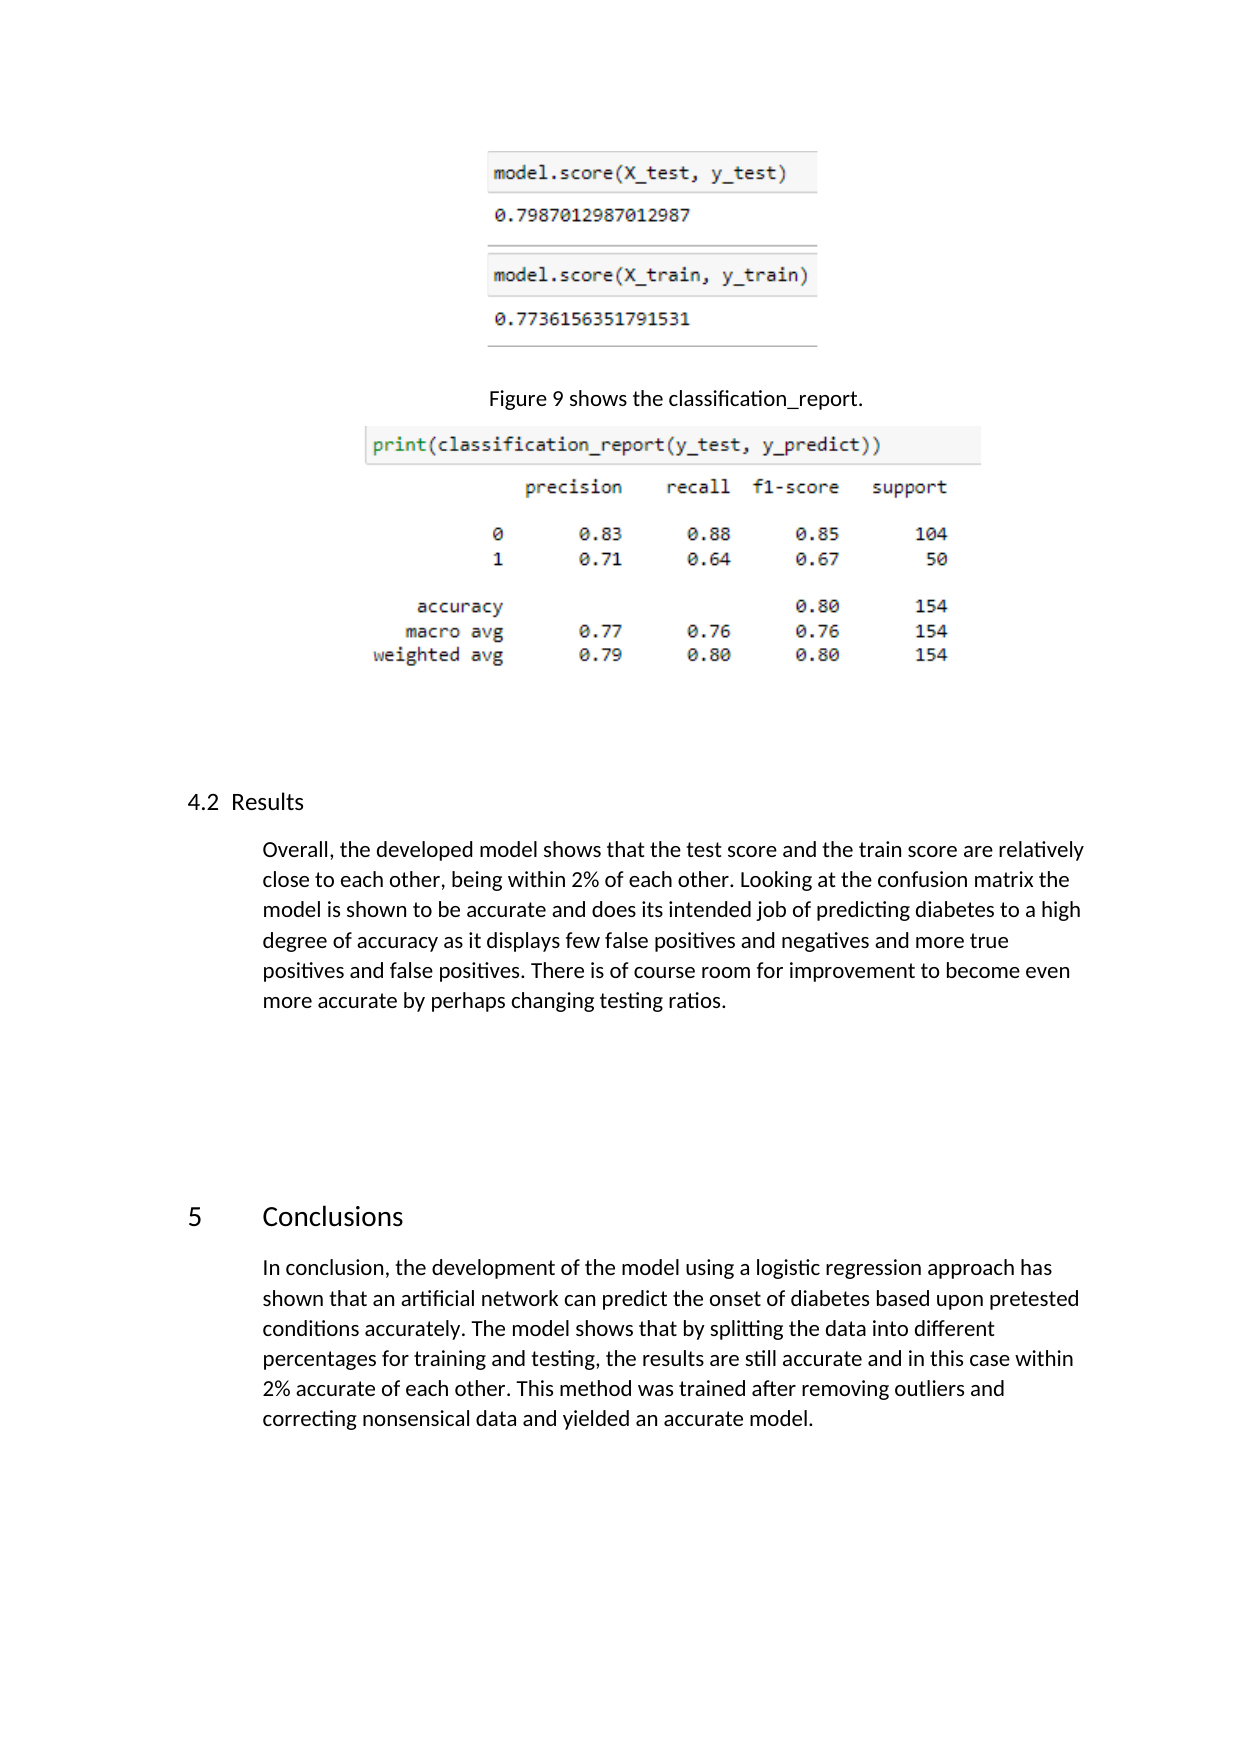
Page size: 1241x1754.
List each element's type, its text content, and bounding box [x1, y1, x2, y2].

list Results [187, 786, 1090, 816]
text Figure 9 shows the classification_report. [262, 384, 1090, 412]
list Conclusions [187, 1198, 1090, 1234]
text Overall, the developed model shows that the test score and the train score are relatively close to each other, being within 2% of each other. Looking at the confusion matrix the model is shown to be accurate and does its intended job of predicting diabetes to a high degree of accuracy as it displays few false positives and negatives and more true positives and false positives. There is of course room for improvement to become even more accurate by perhaps changing testing ratios. [262, 835, 1090, 1014]
text In conclusion, the development of the model using a logistic regression approach has shown that an artificial network can predict the onset of diabetes based upon pretested conditions accurately. The model shows that by splitting the data into different percentages for training and testing, the results are still accurate and in this case within 2% accurate of each other. This method was trained after removing outliers and correcting nonsensical data and yielded an accurate model. [262, 1253, 1090, 1433]
picture [359, 426, 982, 688]
picture [486, 151, 816, 344]
